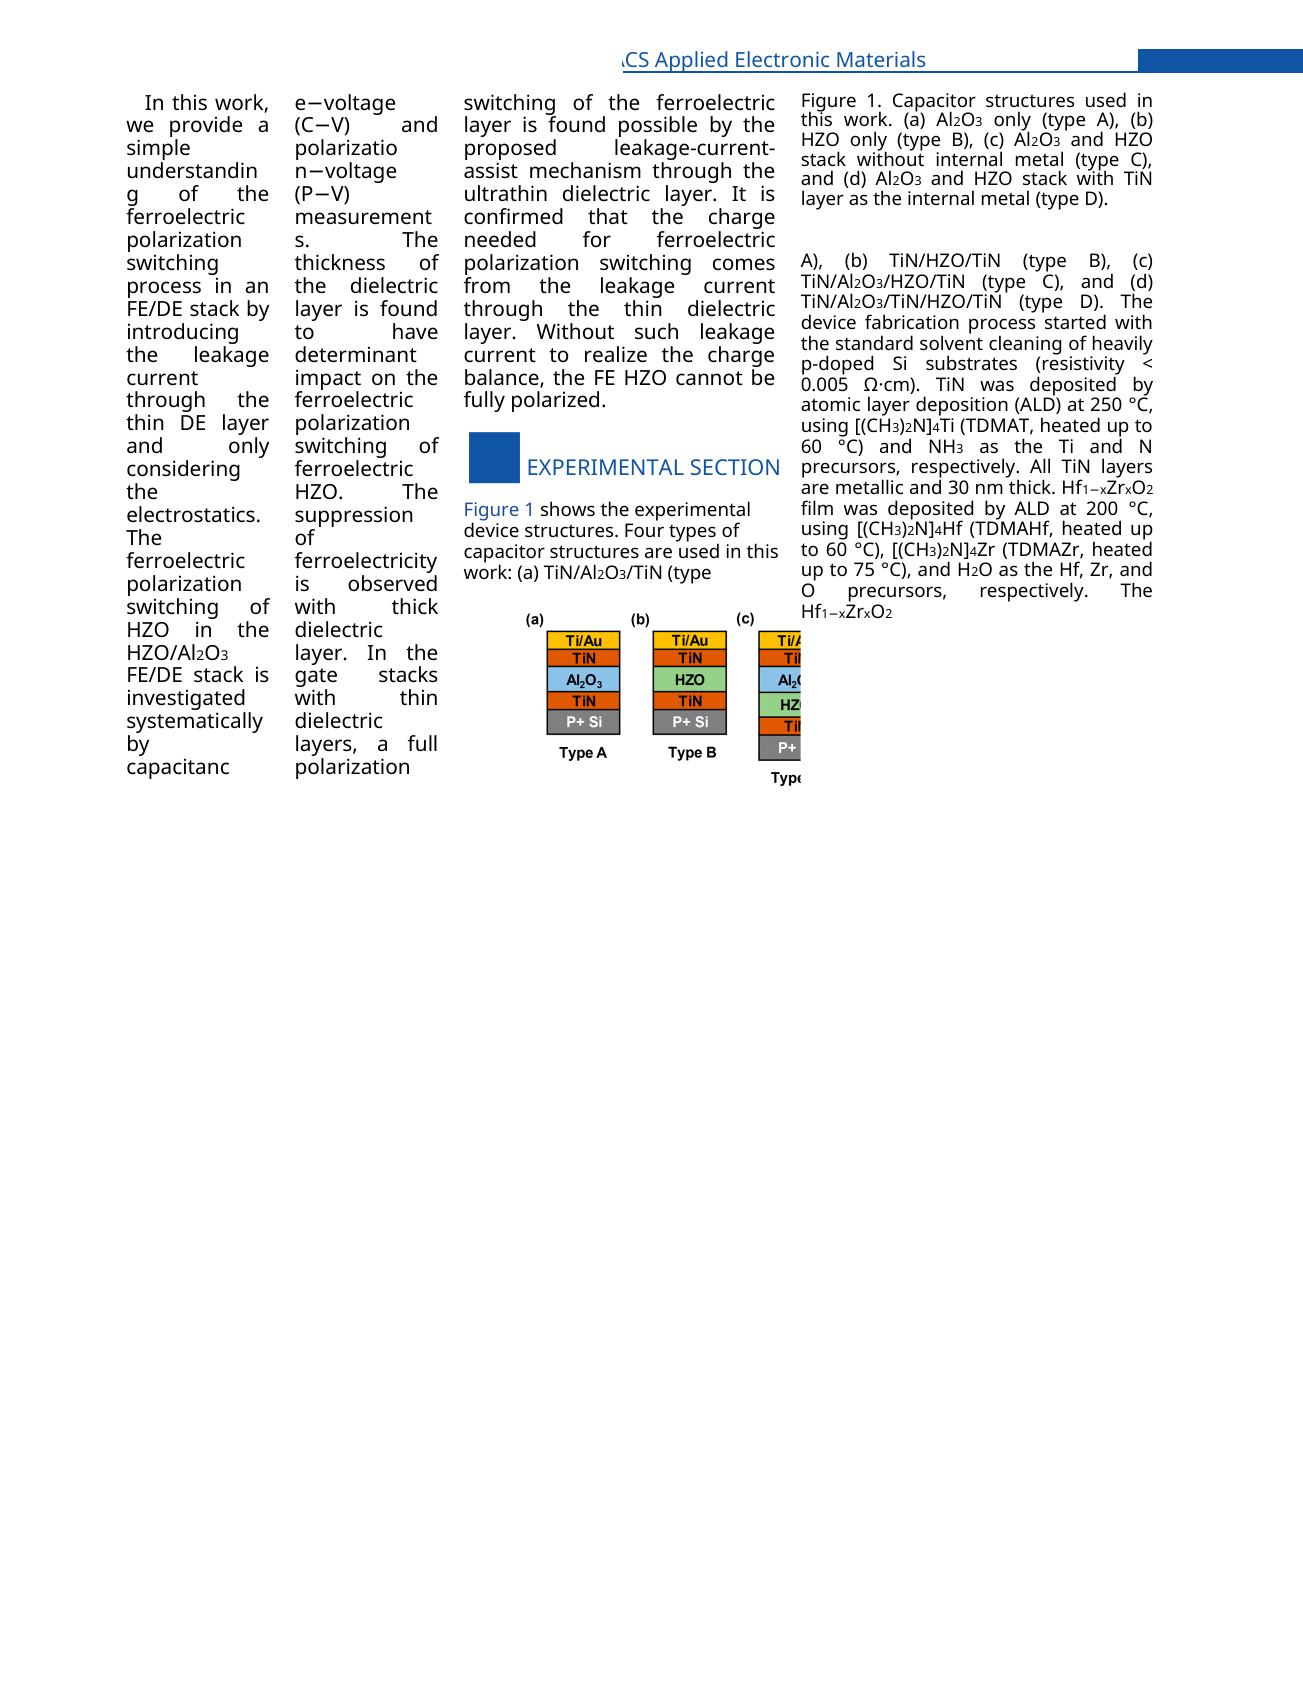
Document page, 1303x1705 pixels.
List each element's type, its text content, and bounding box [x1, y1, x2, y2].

text A), (b) TiN/HZO/TiN (type B), (c) TiN/Al2O3/HZO/TiN (type C), and (d) TiN/Al2O3/TiN/HZO/TiN (type D). The device fabrication process started with the standard solvent cleaning of heavily p-doped Si substrates (resistivity < 0.005 Ω·cm). TiN was deposited by atomic layer deposition (ALD) at 250 °C, using [(CH3)2N]4Ti (TDMAT, heated up to 60 °C) and NH3 as the Ti and N precursors, respectively. All TiN layers are metallic and 30 nm thick. Hf1−xZrxO2 film was deposited by ALD at 200 °C, using [(CH3)2N]4Hf (TDMAHf, heated up to 60 °C), [(CH3)2N]4Zr (TDMAZr, heated up to 75 °C), and H2O as the Hf, Zr, and O precursors, respectively. The Hf1−xZrxO2 [801, 251, 1153, 622]
picture [523, 608, 801, 802]
text Figure 1. Capacitor structures used in this work. (a) Al2O3 only (type A), (b) HZO only (type B), (c) Al2O3 and HZO stack without internal metal (type C), and (d) Al2O3 and HZO stack with TiN layer as the internal metal (type D). [801, 92, 1153, 209]
table_header ACS Applied Electronic Materials [623, 49, 1137, 71]
text In this work, we provide a simple understanding of the ferroelectric polarization switching process in an FE/DE stack by introducing the leakage current through the thin DE layer and only considering the electrostatics. The ferroelectric polarization switching of HZO in the HZO/Al2O3 FE/DE stack is investigated systematically by capacitance−voltage (C−V) and polarization−voltage (P−V) measurements. The thickness of the dielectric layer is found to have determinant impact on the ferroelectric polarization switching of ferroelectric HZO. The suppression of ferroelectricity is observed with thick dielectric layer. In the gate stacks with thin dielectric layers, a full polarization switching of the ferroelectric layer is found possible by the proposed leakage-current-assist mechanism through the ultrathin dielectric layer. It is confirmed that the charge needed for ferroelectric polarization switching comes from the leakage current through the thin dielectric layer. Without such leakage current to realize the charge balance, the FE HZO cannot be fully polarized. [463, 92, 776, 412]
text ■EXPERIMENTAL SECTION Figure 1 shows the experimental device structures. Four types of capacitor structures are used in this work: (a) TiN/Al2O3/TiN (type [463, 458, 786, 583]
text In this work, we provide a simple understanding of the ferroelectric polarization switching process in an FE/DE stack by introducing the leakage current through the thin DE layer and only considering the electrostatics. The ferroelectric polarization switching of HZO in the HZO/Al2O3 FE/DE stack is investigated systematically by capacitance−voltage (C−V) and polarization−voltage (P−V) measurements. The thickness of the dielectric layer is found to have determinant impact on the ferroelectric polarization switching of ferroelectric HZO. The suppression of ferroelectricity is observed with thick dielectric layer. In the gate stacks with thin dielectric layers, a full polarization switching of the ferroelectric layer is found possible by the proposed leakage-current-assist mechanism through the ultrathin dielectric layer. It is confirmed that the charge needed for ferroelectric polarization switching comes from the leakage current through the thin dielectric layer. Without such leakage current to realize the charge balance, the FE HZO cannot be fully polarized. [126, 92, 269, 779]
table_header Article [1138, 49, 1303, 71]
text In this work, we provide a simple understanding of the ferroelectric polarization switching process in an FE/DE stack by introducing the leakage current through the thin DE layer and only considering the electrostatics. The ferroelectric polarization switching of HZO in the HZO/Al2O3 FE/DE stack is investigated systematically by capacitance−voltage (C−V) and polarization−voltage (P−V) measurements. The thickness of the dielectric layer is found to have determinant impact on the ferroelectric polarization switching of ferroelectric HZO. The suppression of ferroelectricity is observed with thick dielectric layer. In the gate stacks with thin dielectric layers, a full polarization switching of the ferroelectric layer is found possible by the proposed leakage-current-assist mechanism through the ultrathin dielectric layer. It is confirmed that the charge needed for ferroelectric polarization switching comes from the leakage current through the thin dielectric layer. Without such leakage current to realize the charge balance, the FE HZO cannot be fully polarized. [294, 92, 438, 779]
